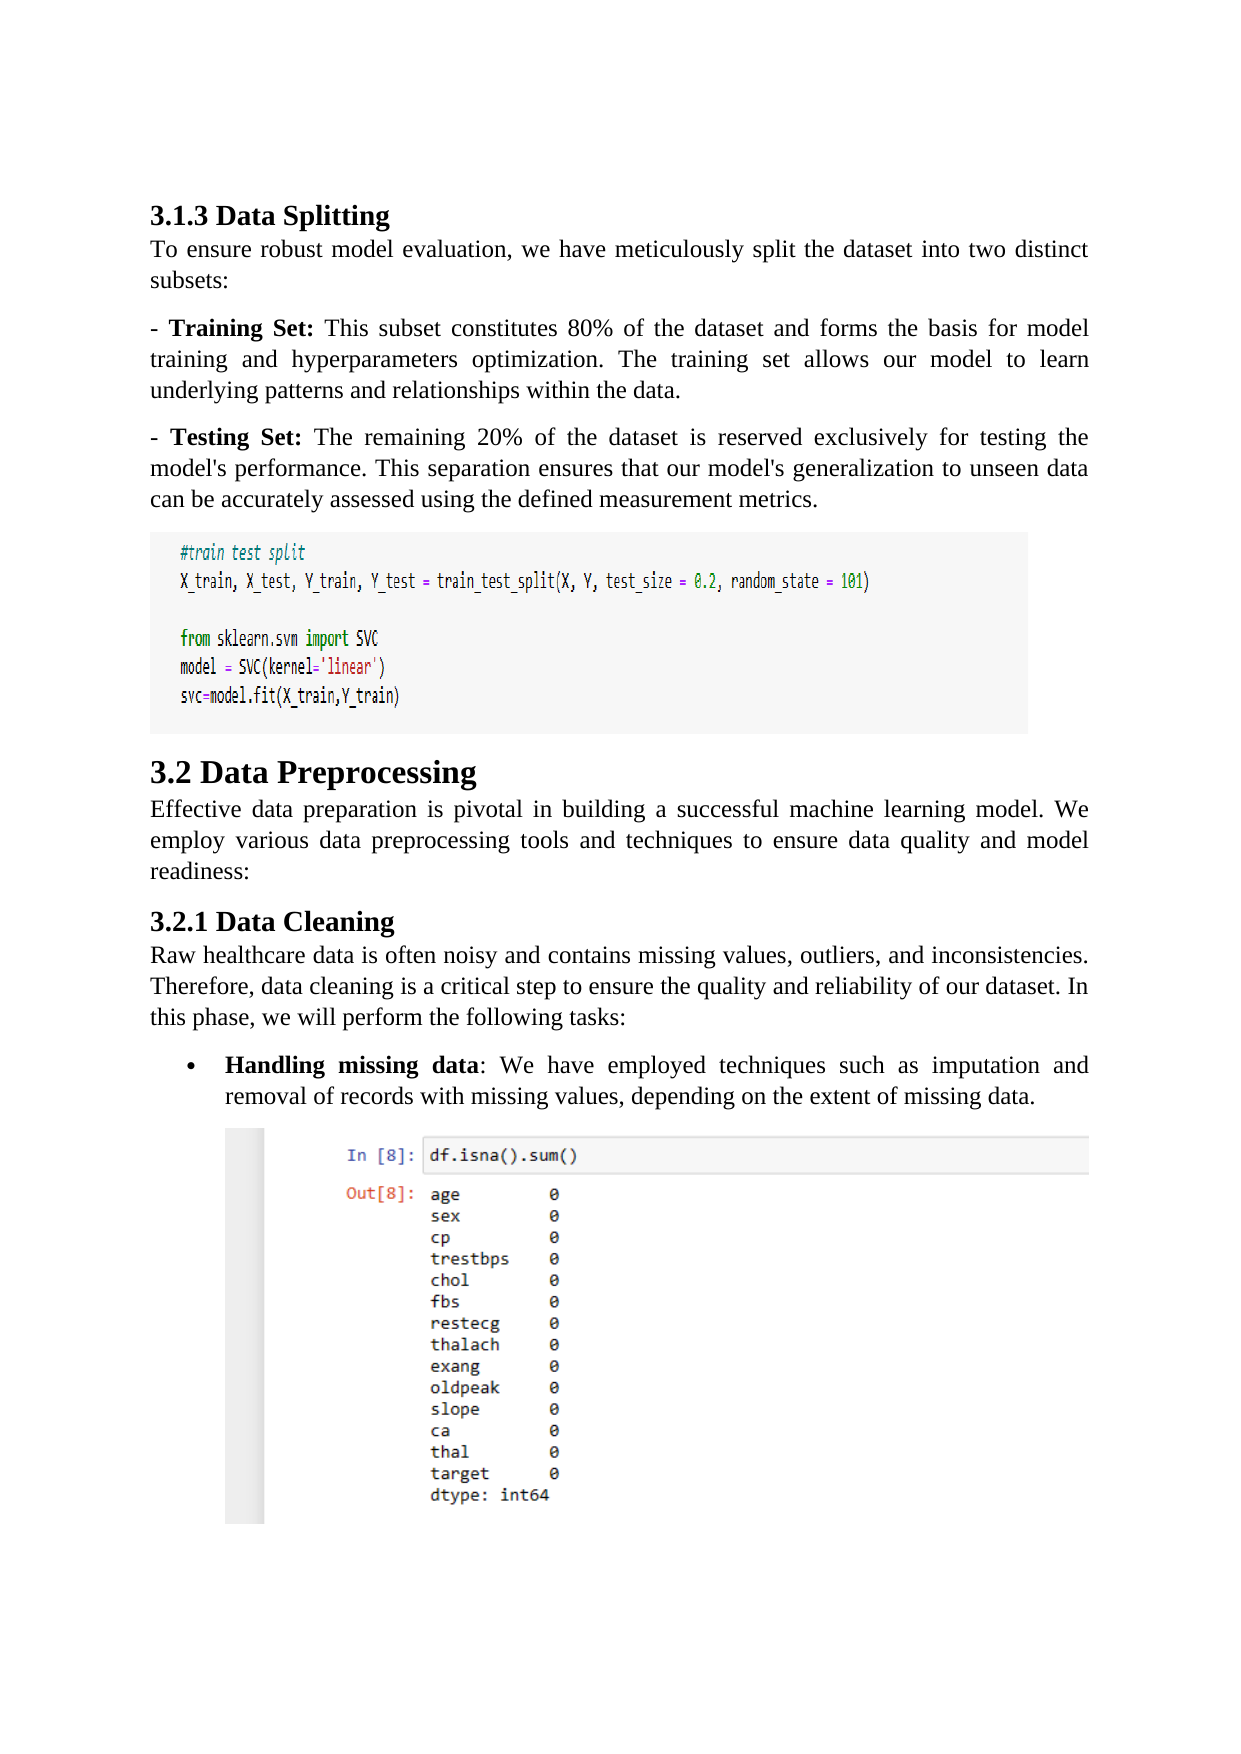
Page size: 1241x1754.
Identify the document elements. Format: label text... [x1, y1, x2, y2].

list Handling missing data: We have employed techniques such as imputation and removal of records with missing values, depending on the extent of missing data. [187, 1050, 1090, 1109]
picture [150, 532, 1029, 734]
subtitle 3.2.1 Data Cleaning [150, 904, 1090, 937]
text Effective data preparation is pivotal in building a successful machine learning model. We employ various data preprocessing tools and techniques to ensure data quality and model readiness: [150, 794, 1090, 885]
text - Training Set: This subset constitutes 80% of the dataset and forms the basis for model training and hyperparameters optimization. The training set allows our model to learn underlying patterns and relationships within the data. [150, 313, 1090, 403]
text Raw healthcare data is often noisy and contains missing values, outliers, and inconsistencies. Therefore, data cleaning is a critical step to ensure the quality and reliability of our dataset. In this phase, we will perform the following tasks: [150, 940, 1090, 1031]
text - Testing Set: The remaining 20% of the dataset is reserved exclusively for testing the model's performance. This separation ensures that our model's generalization to unseen data can be accurately assessed using the defined measurement metrics. [150, 422, 1090, 513]
text To ensure robust model evaluation, we have meticulously split the dataset into two distinct subsets: [150, 234, 1090, 294]
subtitle 3.1.3 Data Splitting [150, 198, 1090, 231]
picture [225, 1128, 1089, 1524]
subtitle 3.2 Data Preprocessing [150, 753, 1090, 791]
